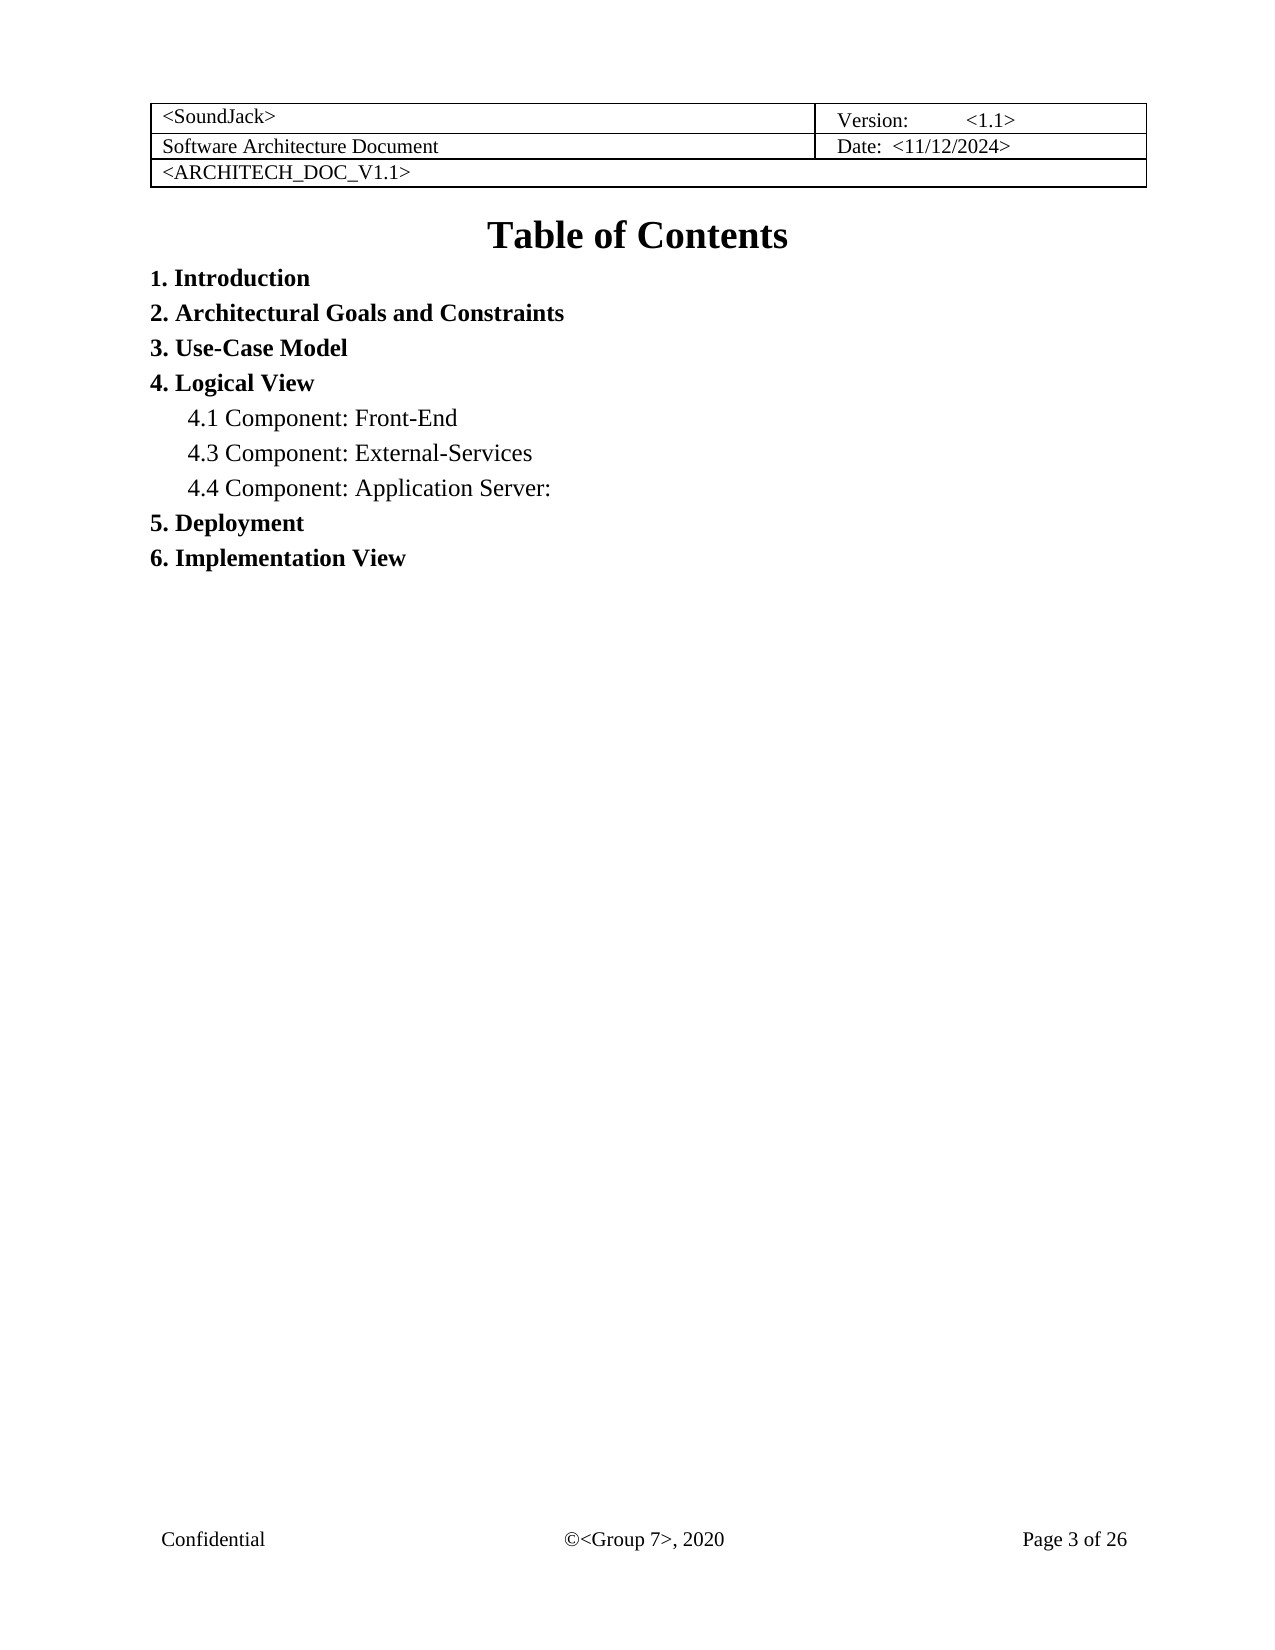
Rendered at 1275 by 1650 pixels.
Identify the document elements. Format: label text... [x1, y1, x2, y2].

title Table of Contents [150, 212, 1125, 257]
